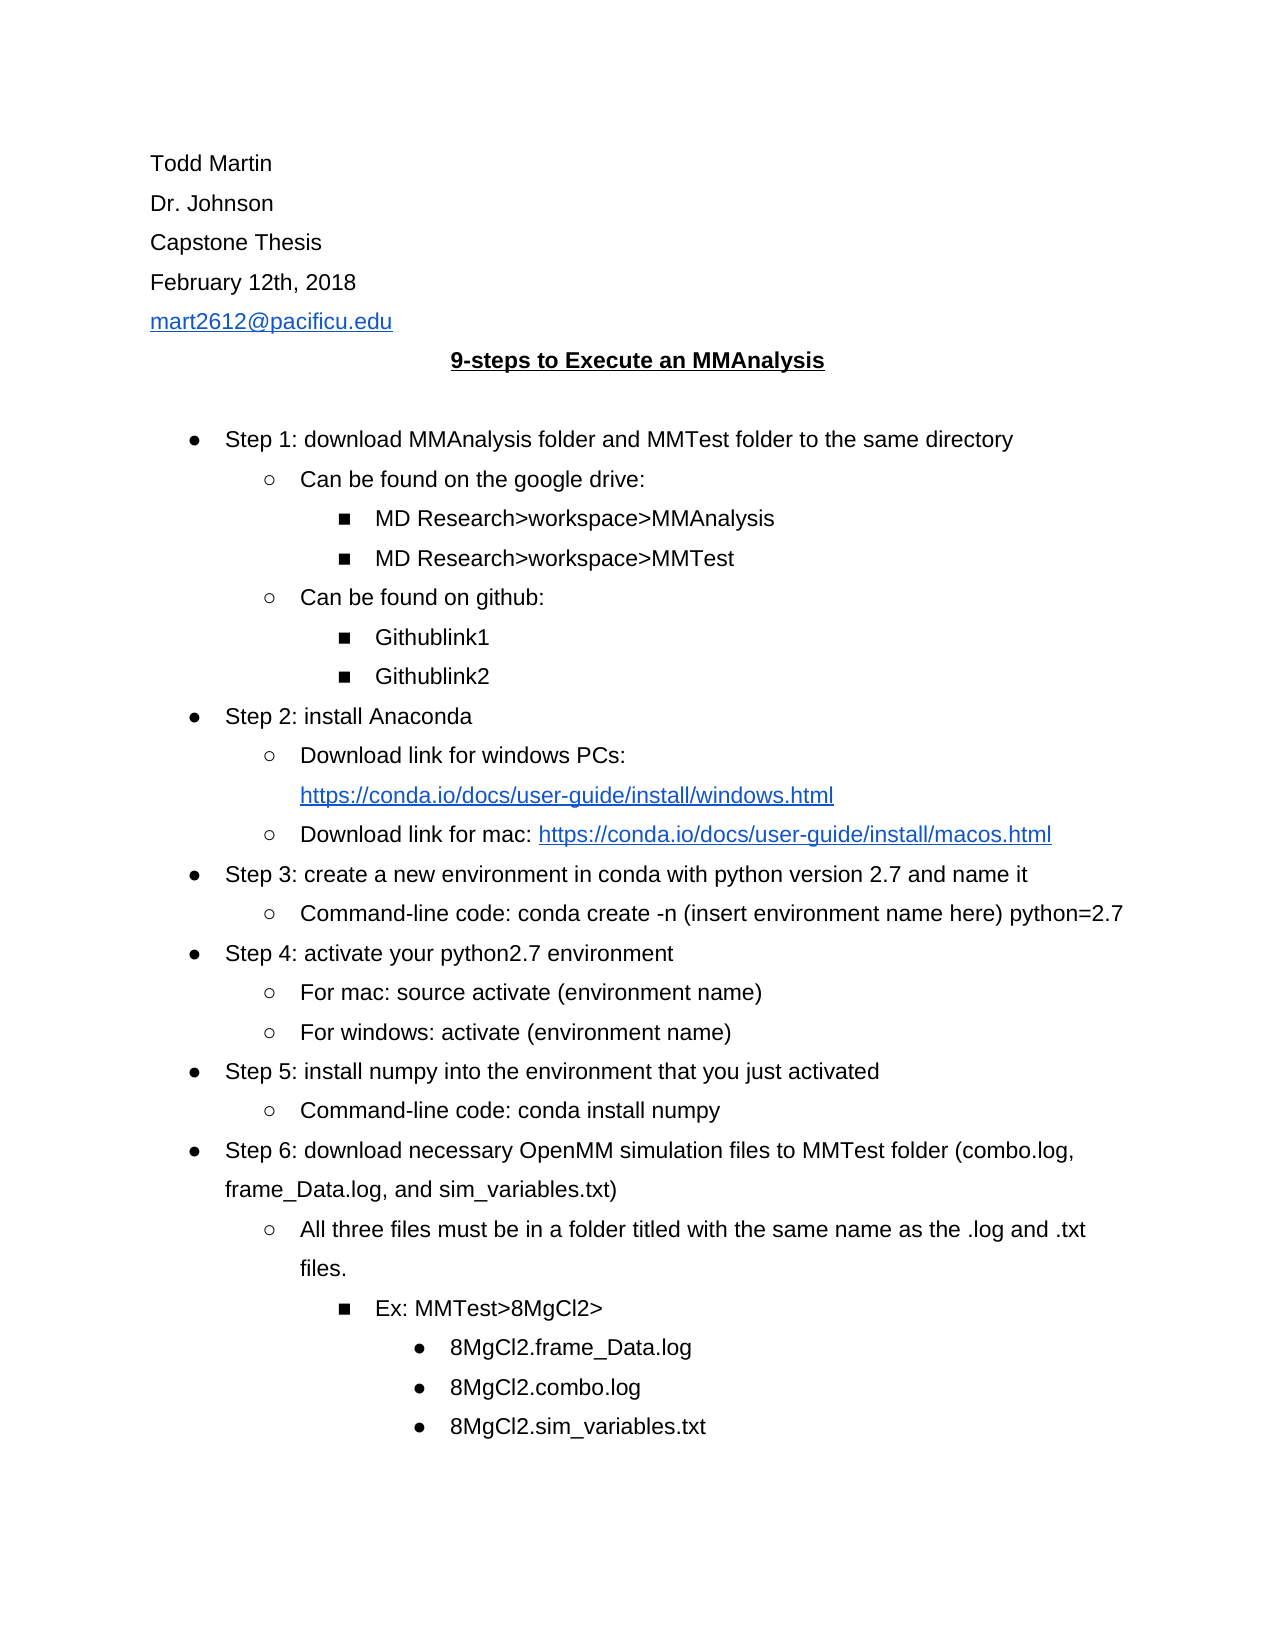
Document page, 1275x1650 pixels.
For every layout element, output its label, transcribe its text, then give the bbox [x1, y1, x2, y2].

text 9-steps to Execute an MMAnalysis [150, 347, 1125, 374]
text Dr. Johnson [150, 189, 1125, 216]
list 8MgCl2.combo.log [412, 1374, 1125, 1400]
list Step 2: install Anaconda [187, 703, 1125, 729]
list Step 3: create a new environment in conda with python version 2.7 and name it [187, 861, 1125, 887]
list MD Research>workspace>MMAnalysis [337, 505, 1125, 532]
list Githublink2 [337, 663, 1125, 689]
list Command-line code: conda create -n (insert environment name here) python=2.7 [262, 900, 1125, 926]
list Can be found on github: [262, 584, 1125, 611]
list 8MgCl2.sim_variables.txt [412, 1413, 1125, 1440]
list Download link for mac: https://conda.io/docs/user-guide/install/macos.html [262, 821, 1125, 847]
list All three files must be in a folder titled with the same name as the .log and .txt files. [262, 1216, 1125, 1282]
list Step 1: download MMAnalysis folder and MMTest folder to the same directory [187, 426, 1125, 453]
list For mac: source activate (environment name) [262, 979, 1125, 1005]
list Download link for windows PCs: https://conda.io/docs/user-guide/install/windows.html [262, 742, 1125, 808]
text Capstone Thesis [150, 229, 1125, 255]
text mart2612@pacificu.edu [150, 308, 1125, 334]
list For windows: activate (environment name) [262, 1018, 1125, 1045]
list Step 6: download necessary OpenMM simulation files to MMTest folder (combo.log, frame_Data.log, and sim_variables.txt) [187, 1137, 1125, 1203]
list Githublink1 [337, 624, 1125, 650]
list Ex: MMTest>8MgCl2> [337, 1295, 1125, 1321]
list Command-line code: conda install numpy [262, 1097, 1125, 1124]
list Step 5: install numpy into the environment that you just activated [187, 1058, 1125, 1084]
list Step 4: activate your python2.7 environment [187, 939, 1125, 966]
list Can be found on the google drive: [262, 466, 1125, 492]
list MD Research>workspace>MMTest [337, 545, 1125, 571]
text February 12th, 2018 [150, 268, 1125, 295]
list 8MgCl2.frame_Data.log [412, 1334, 1125, 1361]
text Todd Martin [150, 150, 1125, 176]
